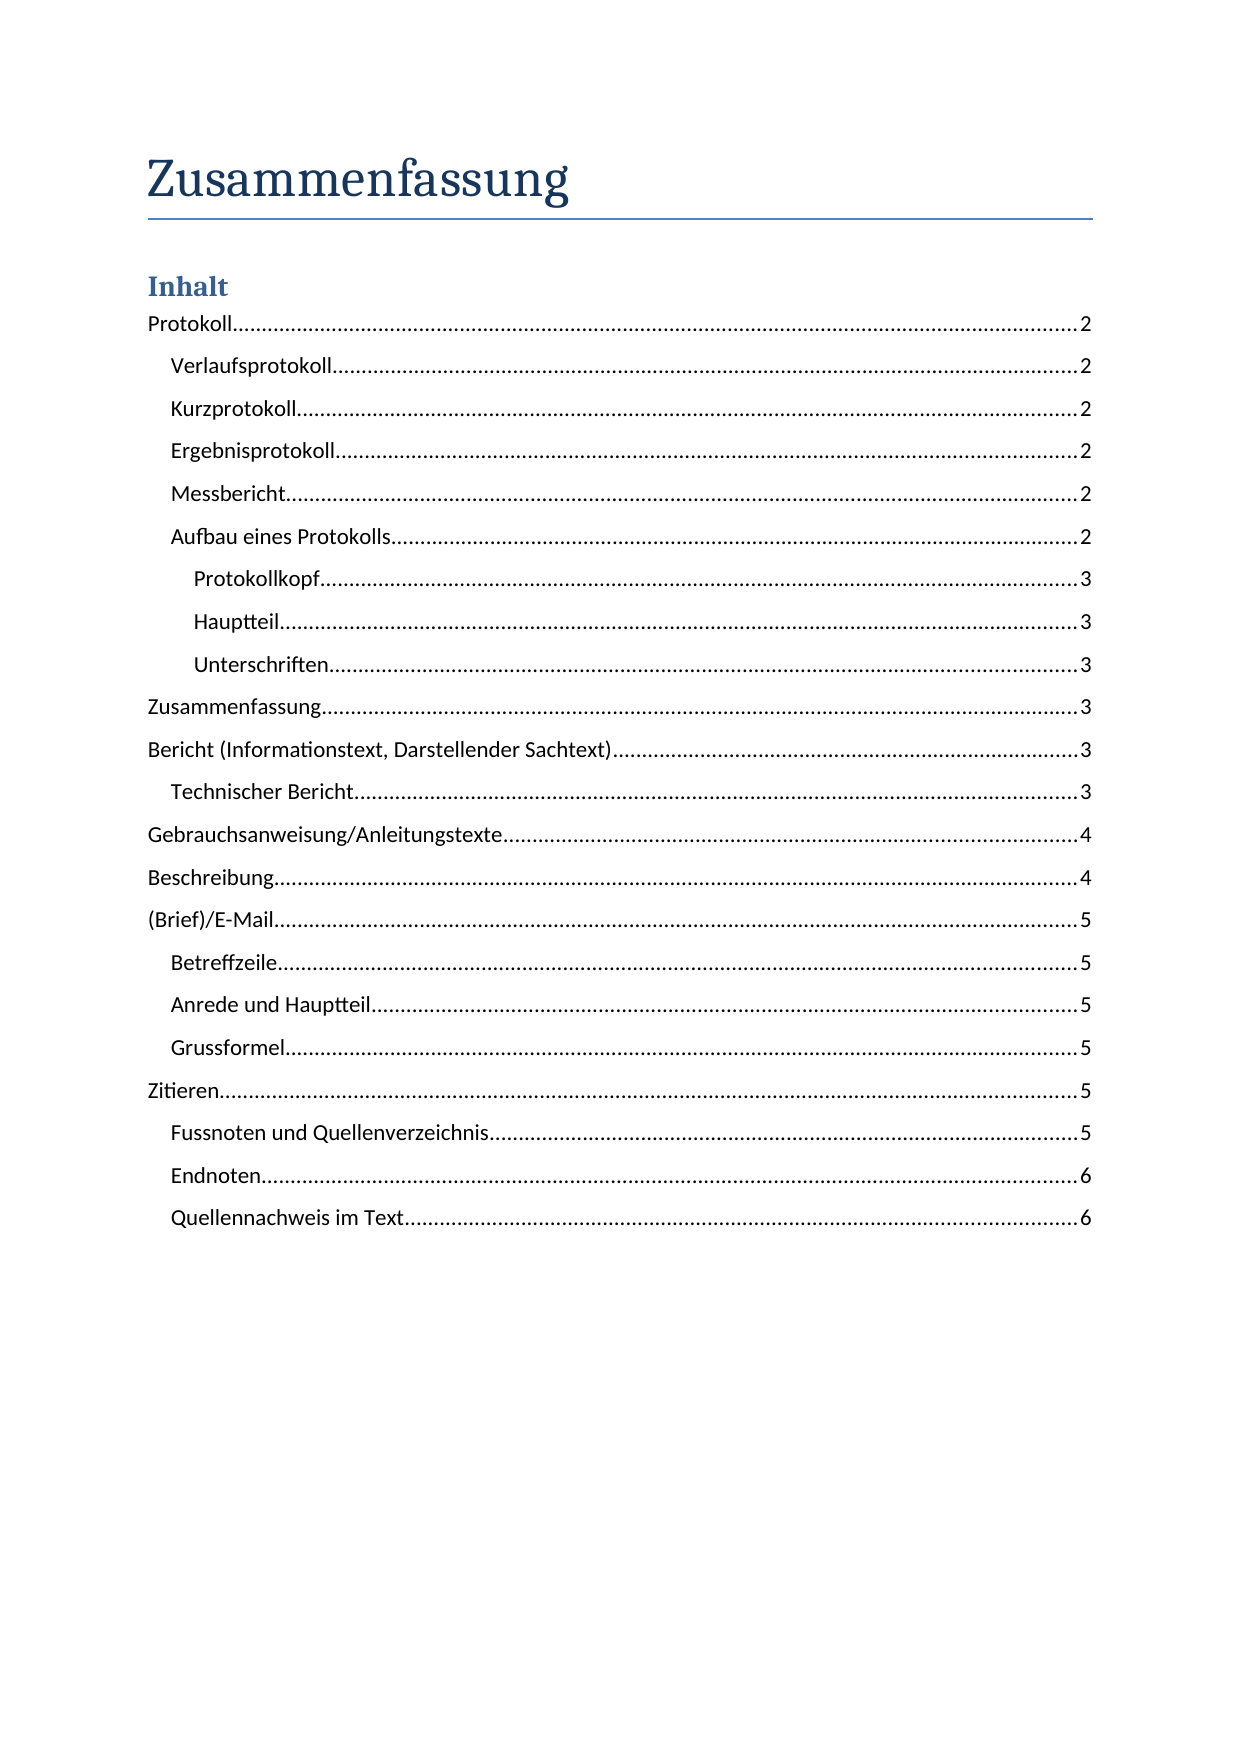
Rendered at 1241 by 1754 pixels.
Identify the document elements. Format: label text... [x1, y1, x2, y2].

title Zusammenfassung [148, 148, 1093, 218]
